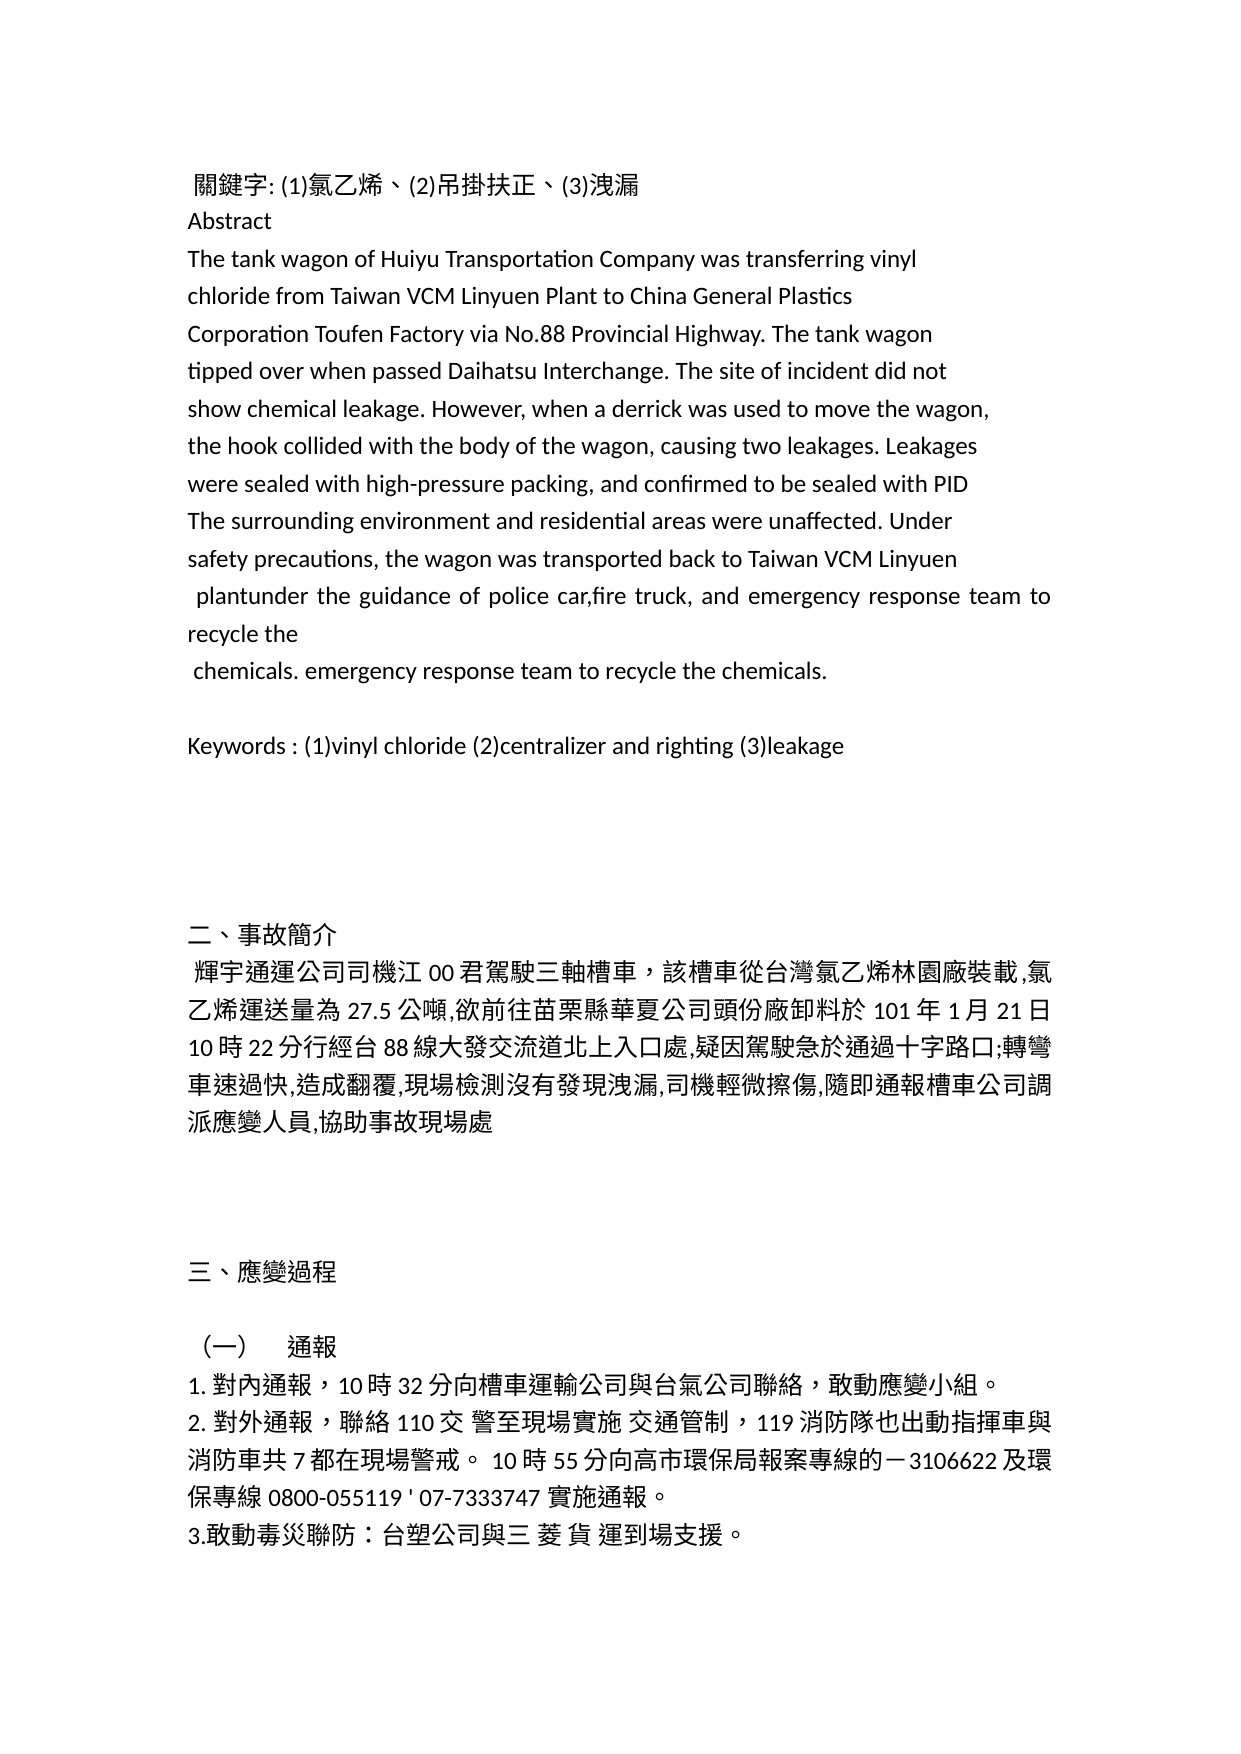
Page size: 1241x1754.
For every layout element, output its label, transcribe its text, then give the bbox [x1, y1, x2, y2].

text Abstract [187, 202, 1053, 239]
text The surrounding environment and residential areas were unaffected. Under [187, 502, 1053, 539]
text Keywords : (1)vinyl chloride (2)centralizer and righting (3)leakage [187, 727, 1053, 764]
text （一） 通報 [187, 1327, 1053, 1364]
text show chemical leakage. However, when a derrick was used to move the wagon, [187, 389, 1053, 427]
text 輝宇通運公司司機江00君駕駛三軸槽車，該槽車從台灣氯乙烯林園廠裝載,氯乙烯運送量為27.5公噸,欲前往苗栗縣華夏公司頭份廠卸料於101年1月21日10時22分行經台88線大發交流道北上入口處,疑因駕駛急於通過十字路口;轉彎車速過快,造成翻覆,現場檢測沒有發現洩漏,司機輕微擦傷,隨即通報槽車公司調派應變人員,協助事故現場處 [187, 952, 1053, 1139]
text Corporation Toufen Factory via No.88 Provincial Highway. The tank wagon [187, 314, 1053, 352]
text tipped over when passed Daihatsu Interchange. The site of incident did not [187, 352, 1053, 389]
text the hook collided with the body of the wagon, causing two leakages. Leakages [187, 427, 1053, 464]
text safety precautions, the wagon was transported back to Taiwan VCM Linyuen [187, 539, 1053, 577]
text 二、事故簡介 [187, 914, 1053, 952]
text 關鍵字: (1)氯乙烯、(2)吊掛扶正、(3)洩漏 [187, 164, 1053, 202]
text chloride from Taiwan VCM Linyuen Plant to China General Plastics [187, 277, 1053, 314]
text plantunder the guidance of police car,fire truck, and emergency response team to recycle the [187, 577, 1053, 652]
text chemicals. emergency response team to recycle the chemicals. [187, 652, 1053, 689]
text were sealed with high-pressure packing, and confirmed to be sealed with PID [187, 464, 1053, 502]
text 2. 對外通報，聯絡 110交 警至現場實施 交通管制，119消防隊也出動指揮車與消防車共7都在現場警戒。 10 時 55分向高市環保局報案專線的－3106622及環保專線 0800-055119 ' 07-7333747 實施通報。 [187, 1402, 1053, 1514]
text The tank wagon of Huiyu Transportation Company was transferring vinyl [187, 239, 1053, 277]
text 1. 對內通報，10時32分向槽車運輸公司與台氣公司聯絡，敢動應變小組。 [187, 1364, 1053, 1402]
text 3.敢動毒災聯防：台塑公司與三 菱 貨 運到場支援。 [187, 1514, 1053, 1552]
text 三、應變過程 [187, 1252, 1053, 1289]
